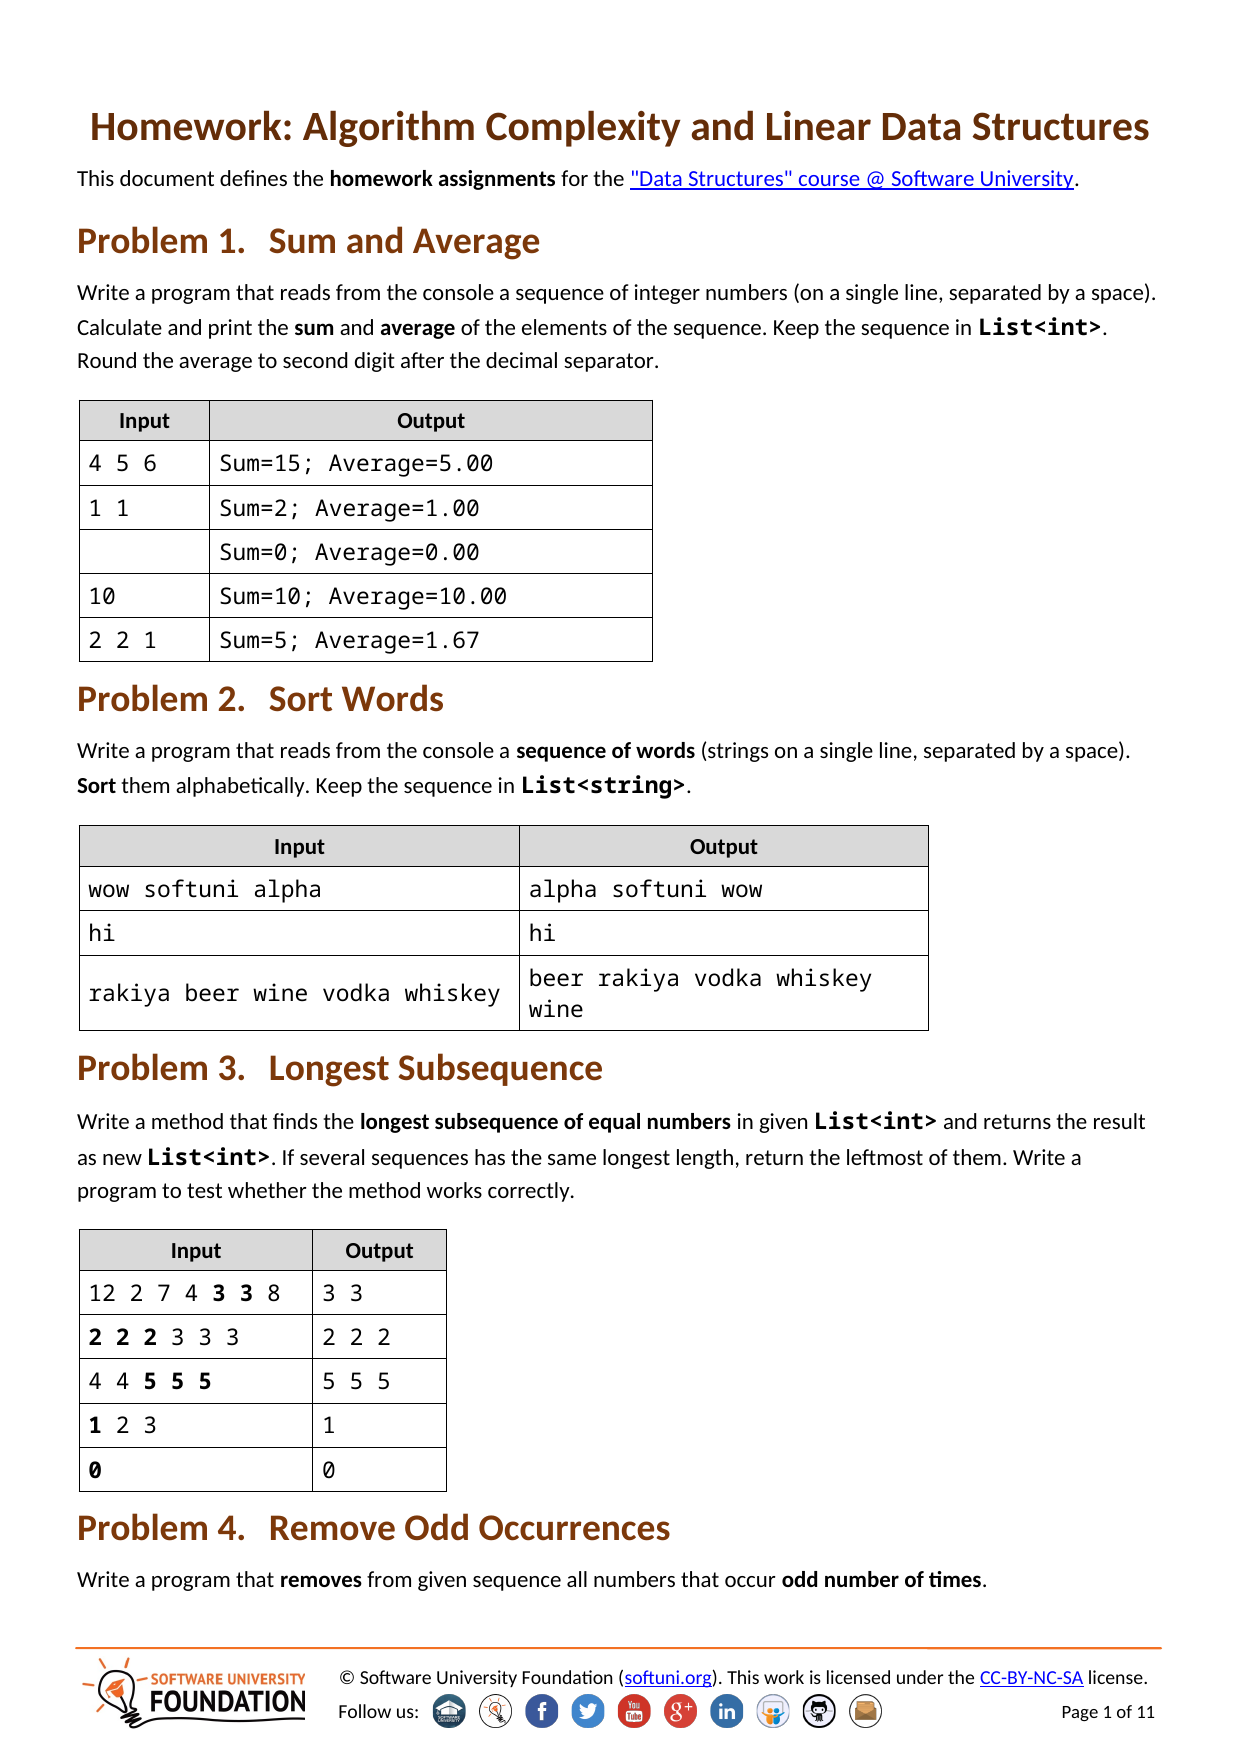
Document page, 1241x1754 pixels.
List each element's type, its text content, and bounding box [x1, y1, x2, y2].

text Write a program that reads from the console a sequence of words (strings on a single line, separated by a space). Sort them alphabetically. Keep the sequence in List<string>. [77, 736, 1163, 800]
subtitle Homework: Algorithm Complexity and Linear Data Structures [77, 99, 1163, 150]
table_cell Sum=5; Average=1.67 [210, 618, 652, 661]
table_cell 12 2 7 4 3 3 8 [80, 1271, 312, 1314]
text Write a method that finds the longest subsequence of equal numbers in given List<int> and returns the result as new List<int>. If several sequences has the same longest length, return the leftmost of them. Write a program to test whether the method works correctly. [77, 1104, 1163, 1204]
table_cell beer rakiya vodka whiskey wine [520, 956, 928, 1030]
table_cell Sum=15; Average=5.00 [210, 441, 652, 484]
text Write a program that reads from the console a sequence of integer numbers (on a single line, separated by a space). Calculate and print the sum and average of the elements of the sequence. Keep the sequence in List<int>. Round the average to second digit after the decimal separator. [77, 278, 1163, 374]
subtitle Sort Words [77, 675, 1163, 721]
table_cell 1 1 [80, 486, 209, 529]
picture [710, 1694, 744, 1728]
table_cell 10 [80, 574, 209, 617]
subtitle Longest Subsequence [77, 1043, 1163, 1089]
picture [617, 1694, 651, 1728]
table_cell 2 2 2 [313, 1315, 446, 1358]
table_cell 2 2 1 [80, 618, 209, 661]
table_cell hi [80, 911, 519, 954]
picture [802, 1694, 836, 1728]
picture [81, 1656, 305, 1729]
subtitle Sum and Average [77, 217, 1163, 263]
table_header Output [520, 826, 928, 866]
table_cell 5 5 5 [313, 1359, 446, 1402]
table_cell Sum=2; Average=1.00 [210, 486, 652, 529]
table_cell 4 4 5 5 5 [80, 1359, 312, 1402]
text Write a program that removes from given sequence all numbers that occur odd number of times. [77, 1565, 1163, 1593]
picture [571, 1694, 605, 1728]
picture [664, 1694, 697, 1728]
picture [479, 1694, 512, 1728]
picture [756, 1694, 790, 1728]
table_cell 1 [313, 1404, 446, 1447]
table_cell rakiya beer wine vodka whiskey [80, 956, 519, 1030]
picture [849, 1694, 882, 1728]
table_header Input [80, 401, 209, 440]
table_cell alpha softuni wow [520, 867, 928, 910]
table_cell [80, 530, 209, 573]
table_header Output [210, 401, 652, 440]
table_cell Sum=0; Average=0.00 [210, 530, 652, 573]
table_cell 3 3 [313, 1271, 446, 1314]
table_cell hi [520, 911, 928, 954]
table_header Input [80, 826, 519, 866]
table_cell 4 5 6 [80, 441, 209, 484]
table_cell 0 [313, 1448, 446, 1491]
table_cell wow softuni alpha [80, 867, 519, 910]
table_header Output [313, 1230, 446, 1270]
picture [525, 1694, 559, 1728]
table_cell 1 2 3 [80, 1404, 312, 1447]
table_cell 2 2 2 3 3 3 [80, 1315, 312, 1358]
table_cell Sum=10; Average=10.00 [210, 574, 652, 617]
subtitle Remove Odd Occurrences [77, 1504, 1163, 1550]
table_cell 0 [80, 1448, 312, 1491]
text This document defines the homework assignments for the "Data Structures" course @ Software University. [77, 164, 1163, 192]
table_header Input [80, 1230, 312, 1270]
picture [432, 1694, 466, 1728]
